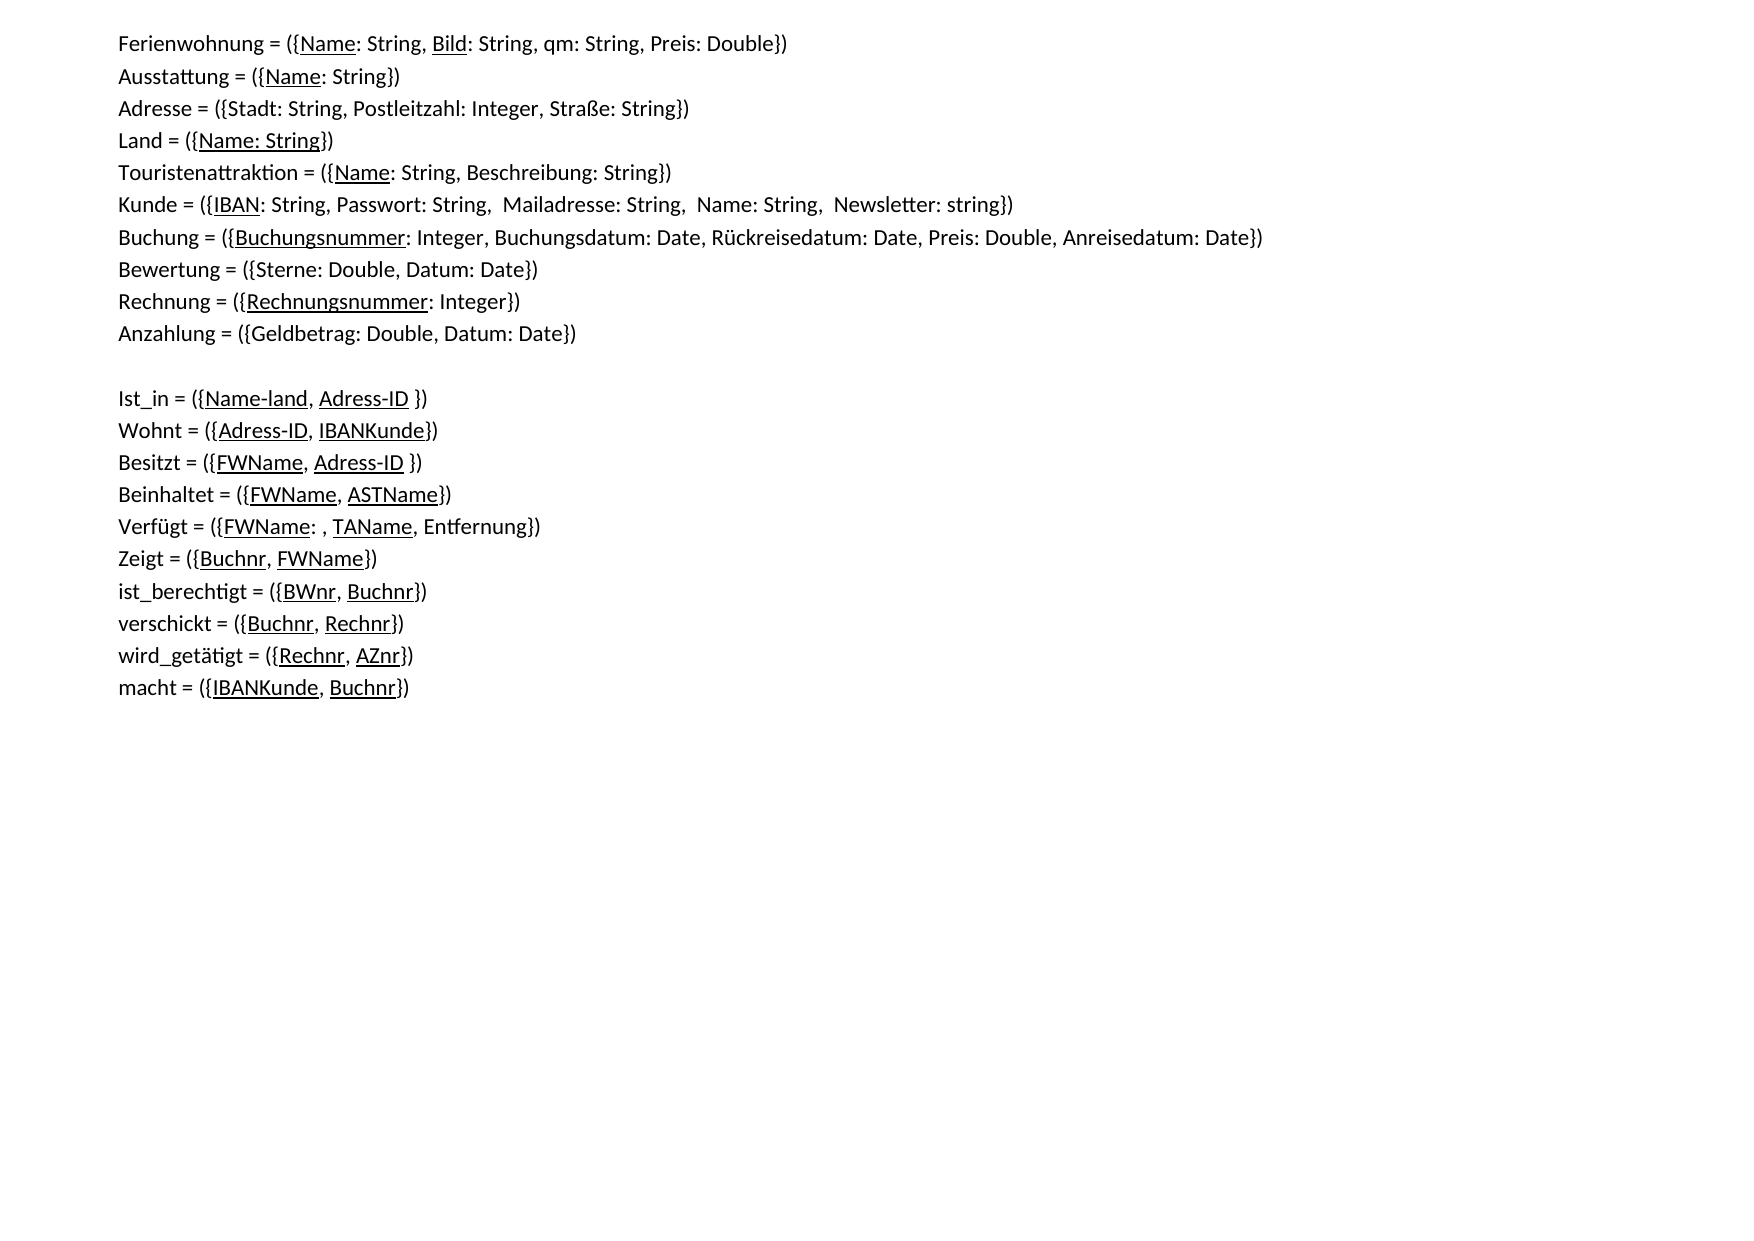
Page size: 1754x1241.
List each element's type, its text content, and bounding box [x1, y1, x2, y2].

text wird_getätigt = ({Rechnr, AZnr}) [118, 641, 1606, 669]
text Ist_in = ({Name-land, Adress-ID }) [118, 384, 1606, 412]
text Kunde = ({IBAN: String, Passwort: String, Mailadresse: String, Name: String, Newsletter: string}) [118, 191, 1606, 218]
text Ferienwohnung = ({Name: String, Bild: String, qm: String, Preis: Double}) [118, 29, 1606, 58]
text Beinhaltet = ({FWName, ASTName}) [118, 480, 1606, 508]
text Besitzt = ({FWName, Adress-ID }) [118, 448, 1606, 476]
text Bewertung = ({Sterne: Double, Datum: Date}) [118, 255, 1606, 283]
text Adresse = ({Stadt: String, Postleitzahl: Integer, Straße: String}) [118, 94, 1606, 122]
text Rechnung = ({Rechnungsnummer: Integer}) [118, 287, 1606, 315]
text Zeigt = ({Buchnr, FWName}) [118, 544, 1606, 573]
text verschickt = ({Buchnr, Rechnr}) [118, 609, 1606, 637]
text Anzahlung = ({Geldbetrag: Double, Datum: Date}) [118, 319, 1606, 347]
text ist_berechtigt = ({BWnr, Buchnr}) [118, 577, 1606, 605]
text macht = ({IBANKunde, Buchnr}) [118, 673, 1606, 701]
text Buchung = ({Buchungsnummer: Integer, Buchungsdatum: Date, Rückreisedatum: Date, Preis: Double, Anreisedatum: Date}) [118, 223, 1606, 251]
text Land = ({Name: String}) [118, 126, 1606, 154]
text Ausstattung = ({Name: String}) [118, 62, 1606, 90]
text Touristenattraktion = ({Name: String, Beschreibung: String}) [118, 158, 1606, 186]
text Verfügt = ({FWName: , TAName, Entfernung}) [118, 512, 1606, 540]
text Wohnt = ({Adress-ID, IBANKunde}) [118, 416, 1606, 444]
